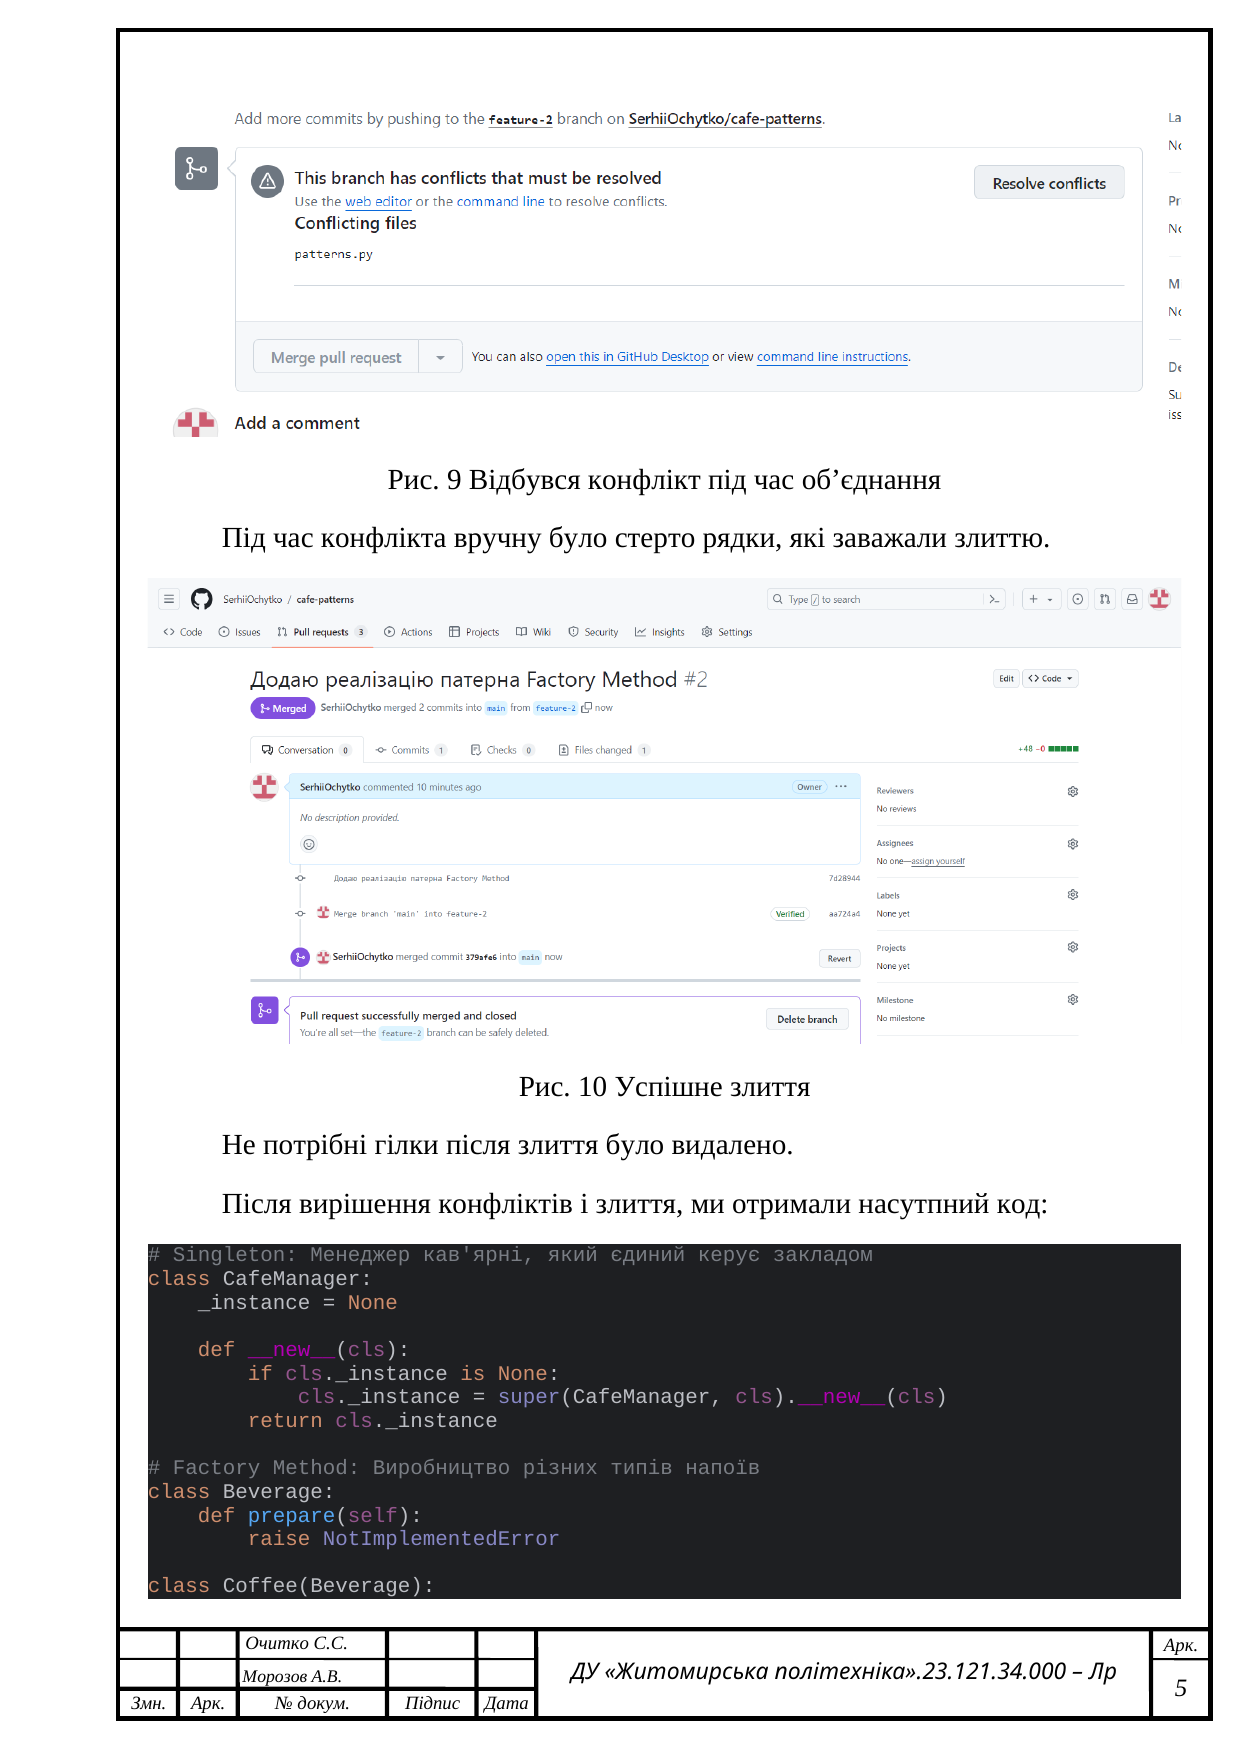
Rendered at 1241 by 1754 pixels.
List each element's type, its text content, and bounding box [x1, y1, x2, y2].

picture [147, 578, 1182, 1044]
text Рис. 10 Успішне злиття [148, 1069, 1181, 1102]
picture [147, 102, 1182, 437]
text Не потрібні гілки після злиття було видалено. [148, 1127, 1181, 1161]
text Під час конфлікта вручну було стерто рядки, які заважали злиттю. [148, 520, 1181, 554]
text Рис. 9 Відбувся конфлікт під час об’єднання [148, 462, 1181, 495]
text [148, 1244, 1181, 1599]
text Після вирішення конфліктів і злиття, ми отримали насутпний код: [148, 1186, 1181, 1219]
